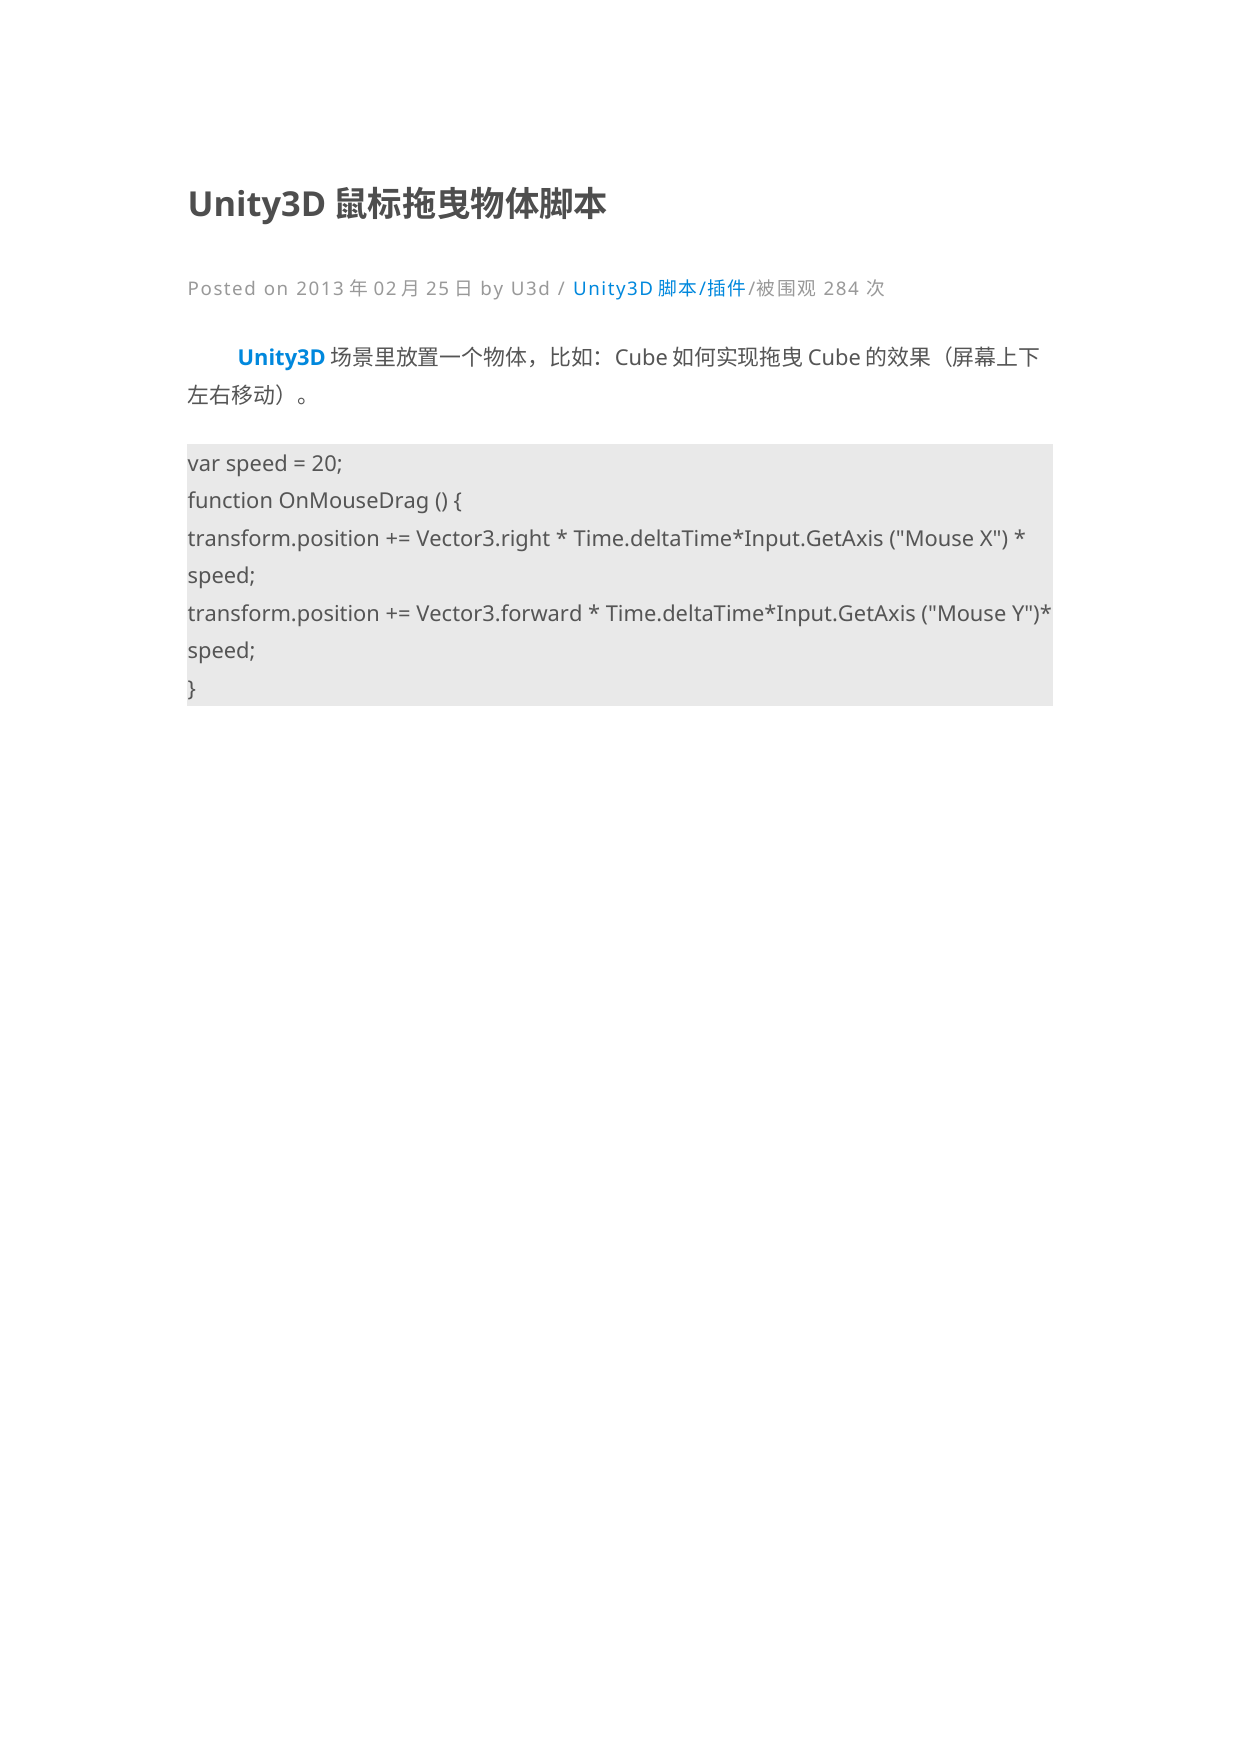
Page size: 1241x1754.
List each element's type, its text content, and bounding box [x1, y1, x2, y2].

text var speed = 20; function OnMouseDrag () { transform.position += Vector3.right * Time.deltaTime*Input.GetAxis ("Mouse X") * speed; transform.position += Vector3.forward * Time.deltaTime*Input.GetAxis ("Mouse Y")* speed; } [187, 444, 1053, 706]
text Unity3D鼠标拖曳物体脚本 [187, 164, 1053, 239]
text Posted on 2013年02月25日 by U3d / Unity3D脚本/插件/被围观 284 次 [187, 269, 1053, 306]
text Unity3D场景里放置一个物体，比如：Cube如何实现拖曳Cube的效果（屏幕上下左右移动）。 [187, 337, 1053, 412]
